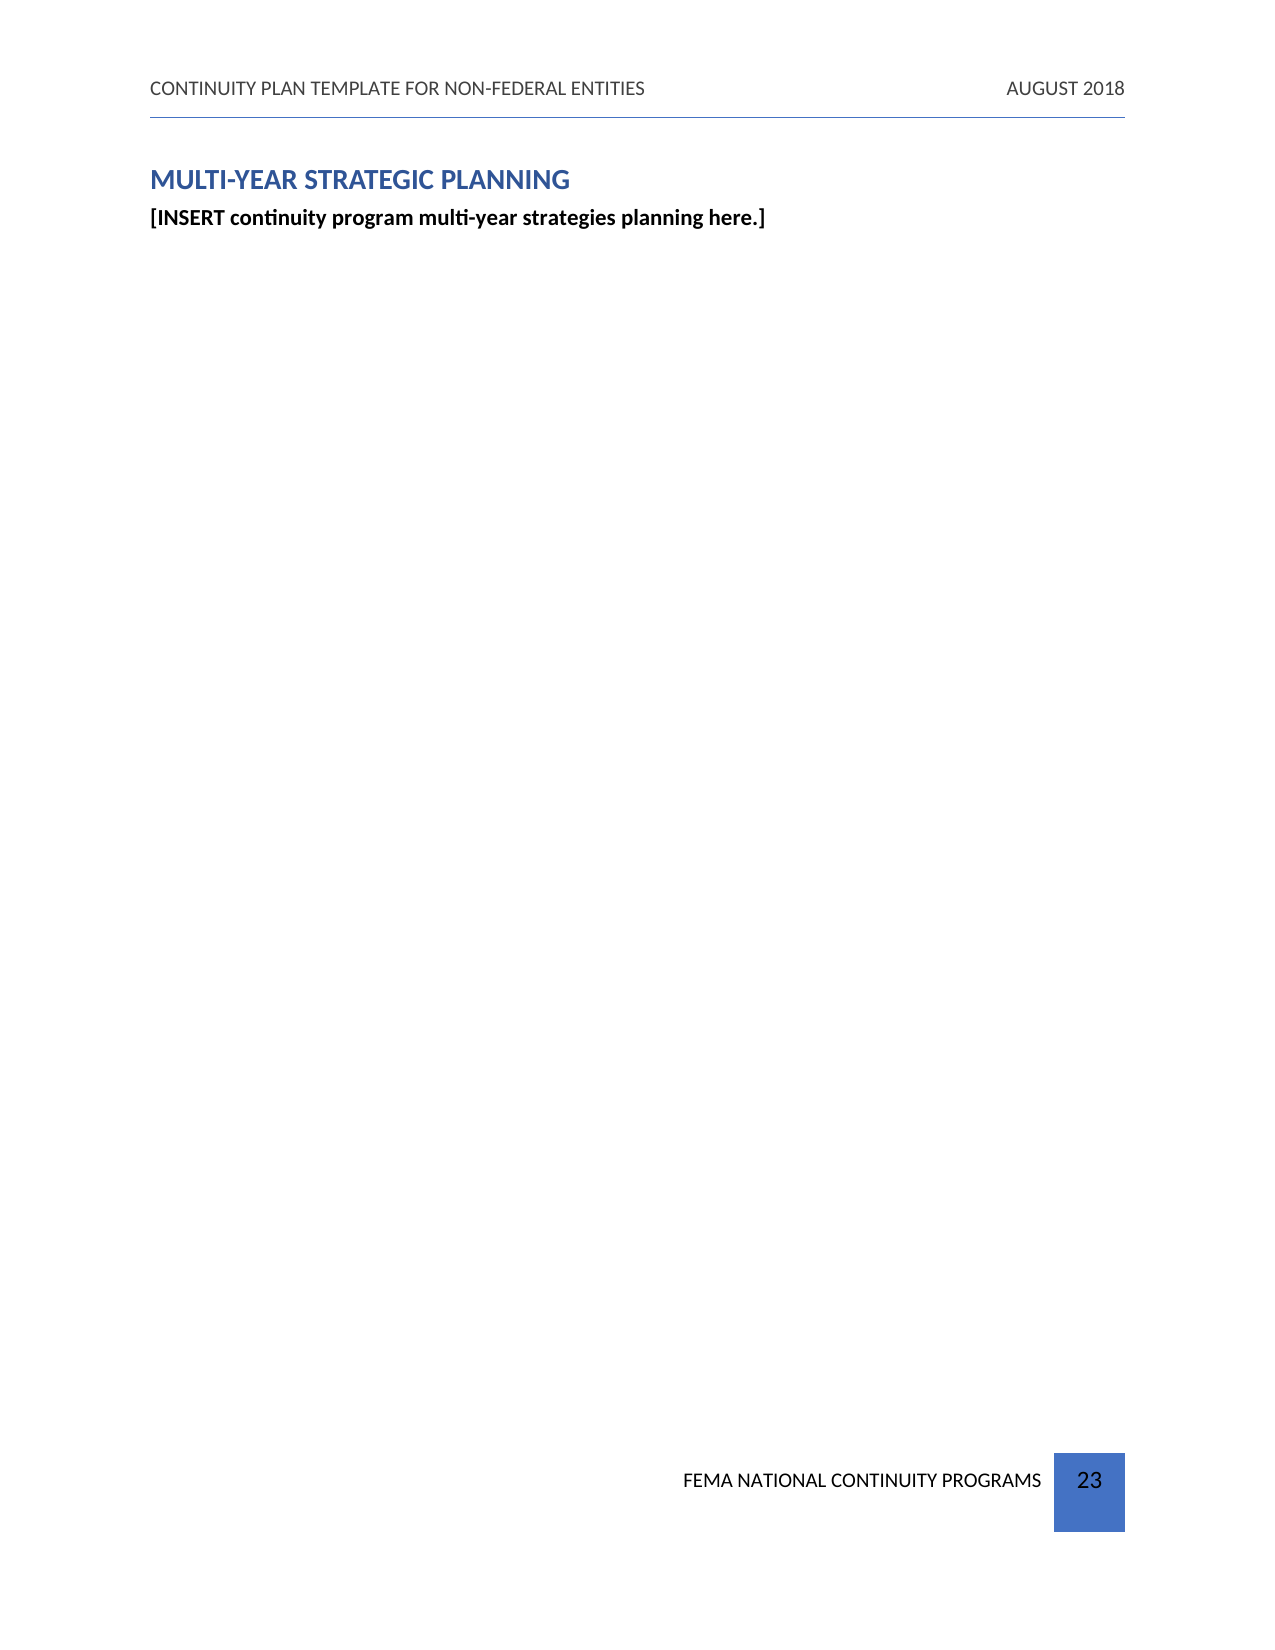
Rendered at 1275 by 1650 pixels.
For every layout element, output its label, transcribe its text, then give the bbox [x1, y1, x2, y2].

subtitle MULTI-YEAR STRATEGIC PLANNING [150, 161, 1125, 197]
text [INSERT continuity program multi-year strategies planning here.] [150, 203, 1125, 231]
